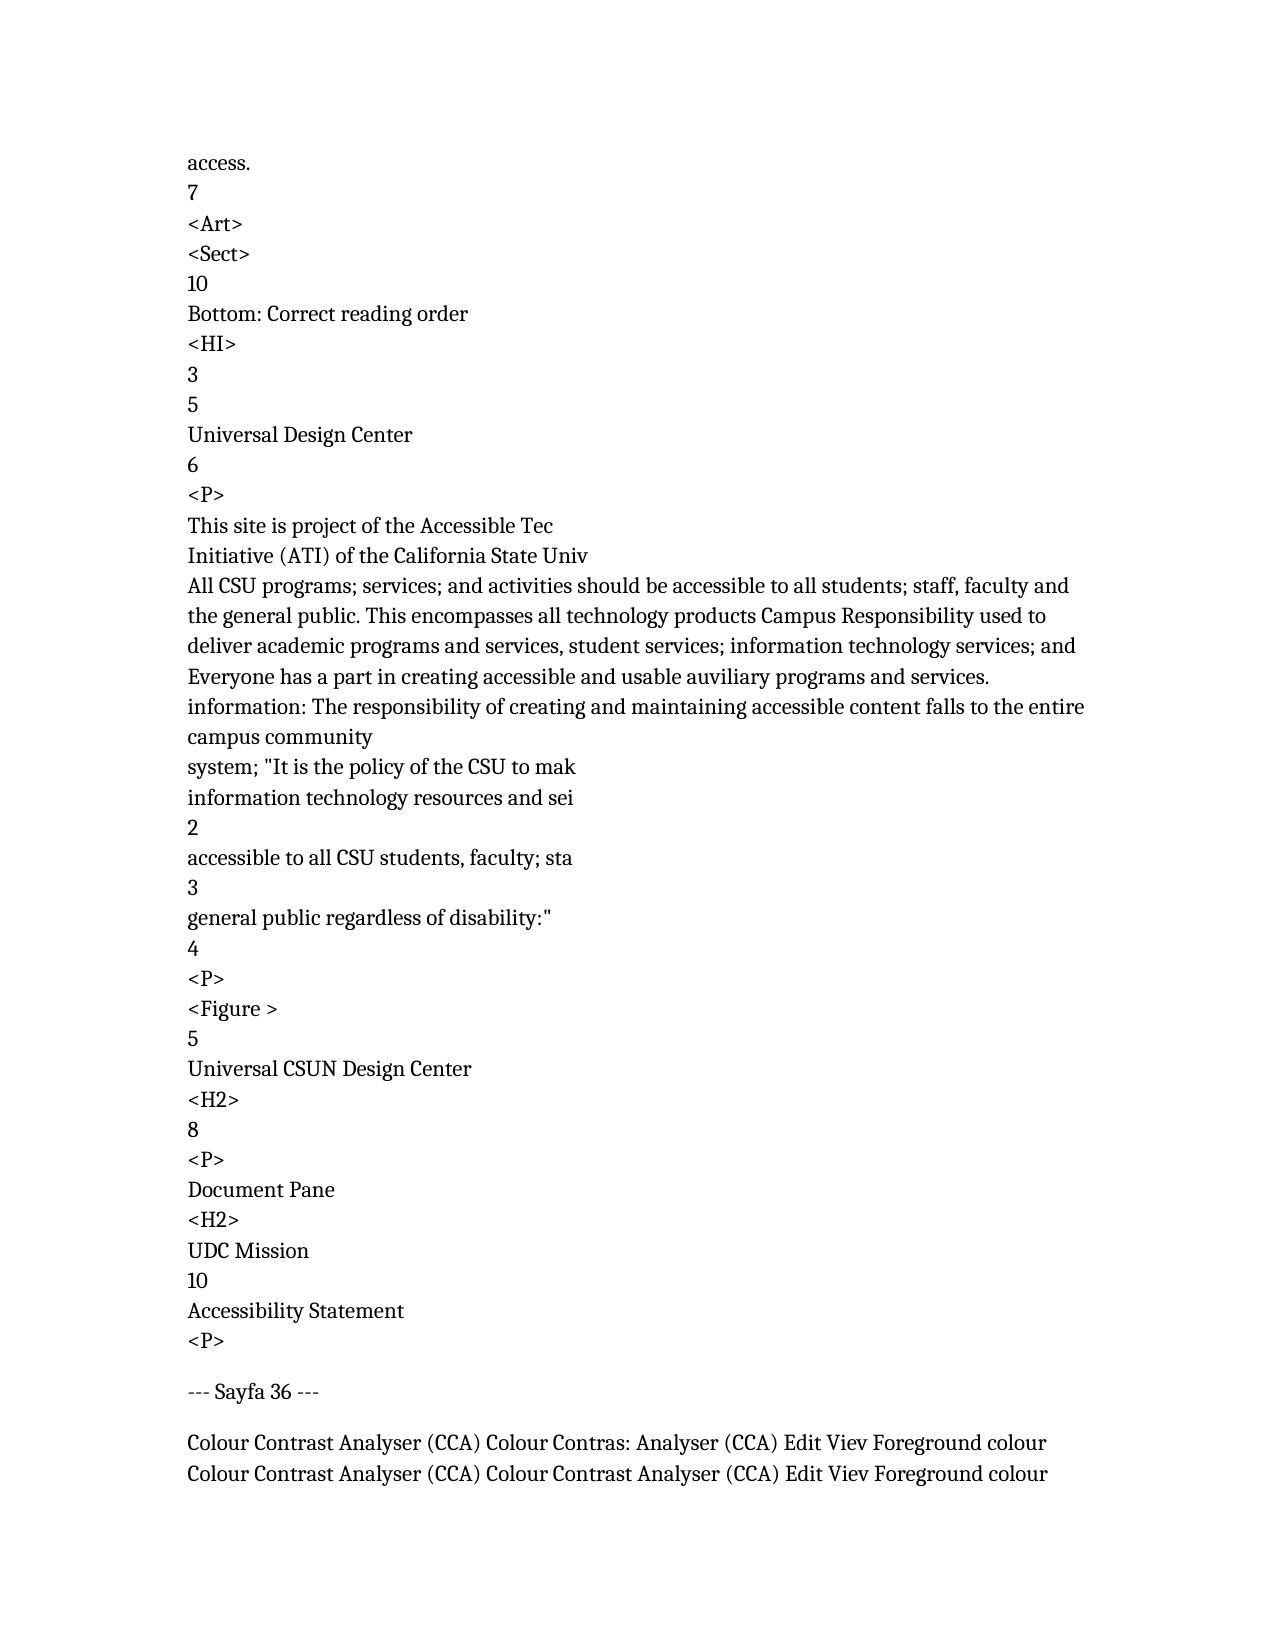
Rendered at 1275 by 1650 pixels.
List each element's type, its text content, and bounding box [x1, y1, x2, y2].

text --- Sayfa 36 --- [187, 1379, 1087, 1406]
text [187, 150, 1087, 1354]
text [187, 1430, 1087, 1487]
